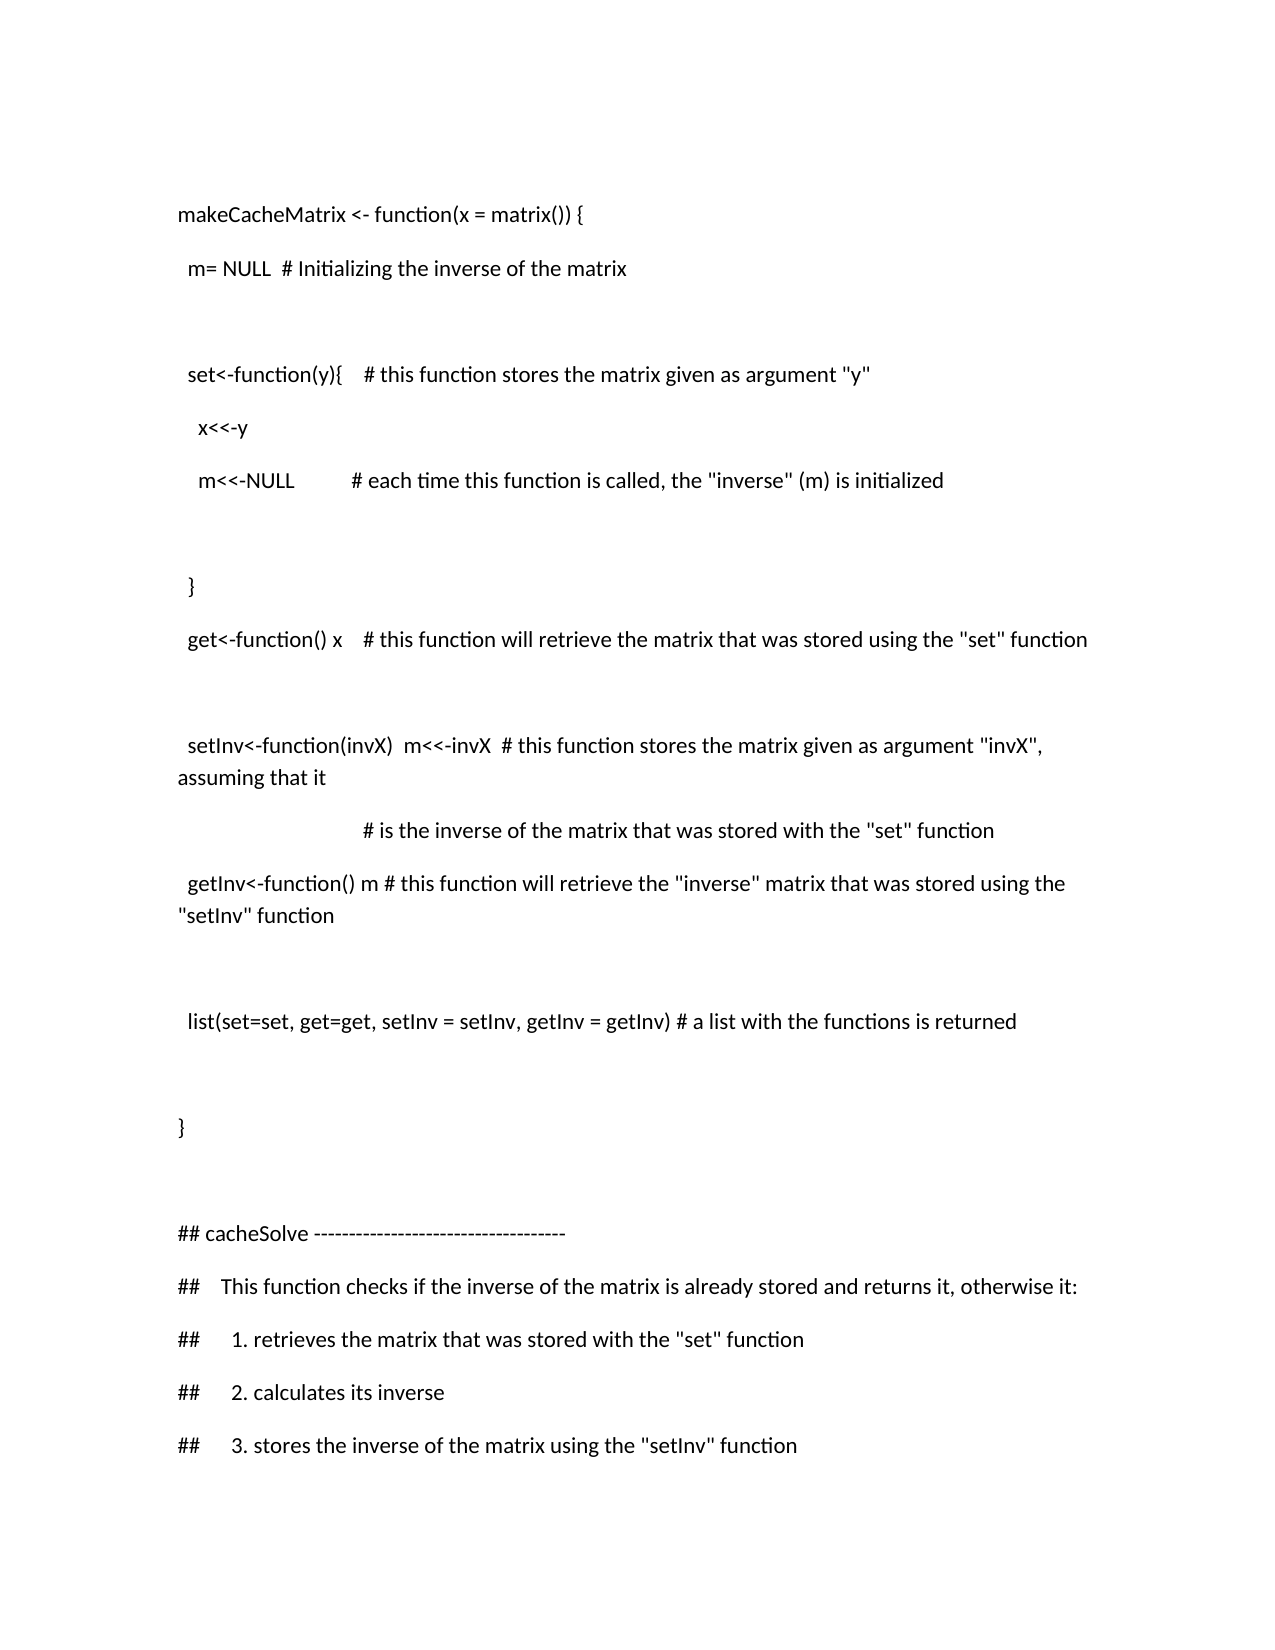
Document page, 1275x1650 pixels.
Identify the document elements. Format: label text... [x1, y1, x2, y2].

text m<<-NULL # each time this function is called, the "inverse" (m) is initialized [177, 466, 1098, 494]
text ## cacheSolve ------------------------------------ [177, 1219, 1098, 1247]
text set<-function(y){ # this function stores the matrix given as argument "y" [177, 360, 1098, 388]
text } [177, 572, 1098, 600]
text list(set=set, get=get, setInv = setInv, getInv = getInv) # a list with the functions is returned [177, 1007, 1098, 1035]
text ## 1. retrieves the matrix that was stored with the "set" function [177, 1325, 1098, 1353]
text getInv<-function() m # this function will retrieve the "inverse" matrix that was stored using the "setInv" function [177, 869, 1098, 929]
text makeCacheMatrix <- function(x = matrix()) { [177, 201, 1098, 229]
text setInv<-function(invX) m<<-invX # this function stores the matrix given as argument "invX", assuming that it [177, 731, 1098, 791]
text ## This function checks if the inverse of the matrix is already stored and returns it, otherwise it: [177, 1272, 1098, 1300]
text ## 3. stores the inverse of the matrix using the "setInv" function [177, 1431, 1098, 1459]
text # is the inverse of the matrix that was stored with the "set" function [177, 816, 1098, 844]
text m= NULL # Initializing the inverse of the matrix [177, 254, 1098, 282]
text get<-function() x # this function will retrieve the matrix that was stored using the "set" function [177, 625, 1098, 653]
text } [177, 1113, 1098, 1141]
text x<<-y [177, 413, 1098, 441]
text ## 2. calculates its inverse [177, 1378, 1098, 1406]
